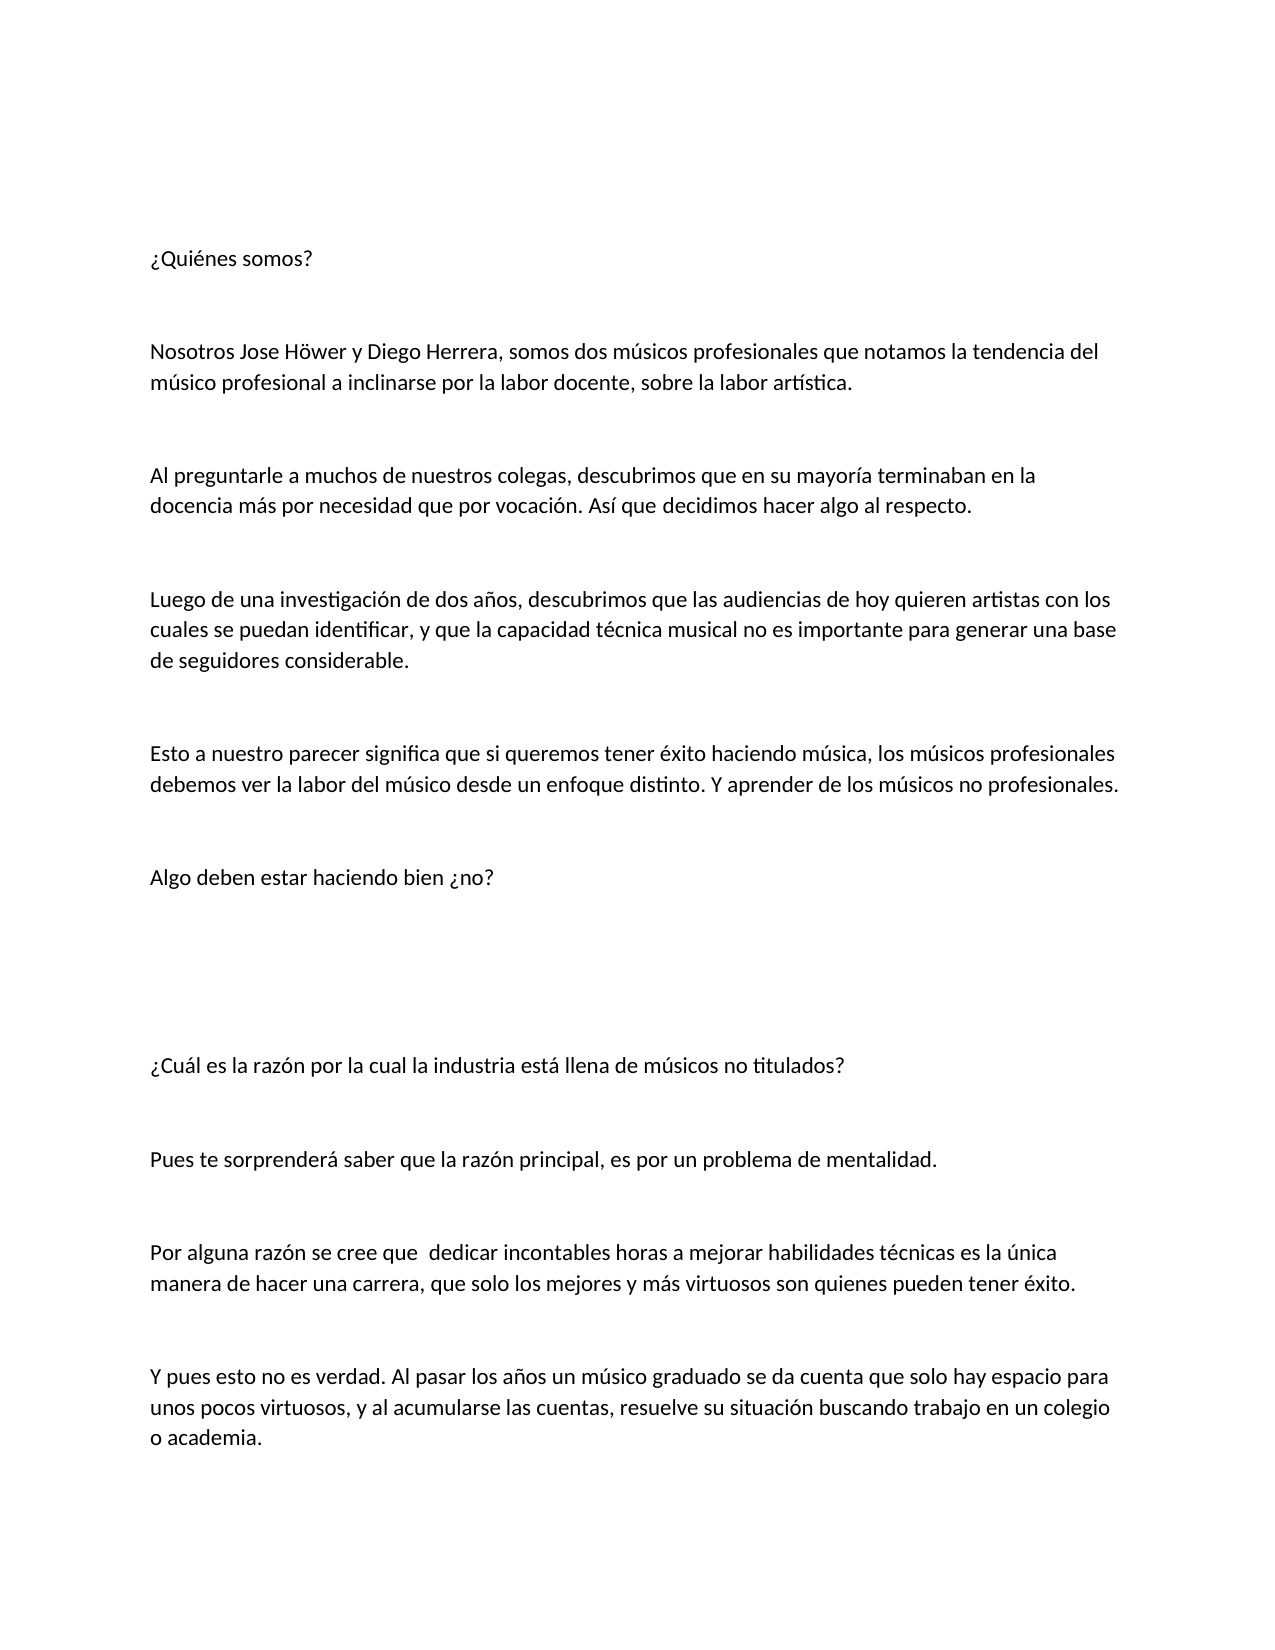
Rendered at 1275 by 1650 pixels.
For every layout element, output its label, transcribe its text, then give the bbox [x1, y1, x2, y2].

text Algo deben estar haciendo bien ¿no? [150, 863, 1125, 892]
text Esto a nuestro parecer significa que si queremos tener éxito haciendo música, los músicos profesionales debemos ver la labor del músico desde un enfoque distinto. Y aprender de los músicos no profesionales. [150, 739, 1125, 798]
text ¿Cuál es la razón por la cual la industria está llena de músicos no titulados? [150, 1051, 1125, 1079]
text Por alguna razón se cree que dedicar incontables horas a mejorar habilidades técnicas es la única manera de hacer una carrera, que solo los mejores y más virtuosos son quienes pueden tener éxito. [150, 1238, 1125, 1297]
text Al preguntarle a muchos de nuestros colegas, descubrimos que en su mayoría terminaban en la docencia más por necesidad que por vocación. Así que decidimos hacer algo al respecto. [150, 461, 1125, 520]
text ¿Quiénes somos? [150, 244, 1125, 272]
text Y pues esto no es verdad. Al pasar los años un músico graduado se da cuenta que solo hay espacio para unos pocos virtuosos, y al acumularse las cuentas, resuelve su situación buscando trabajo en un colegio o academia. [150, 1362, 1125, 1451]
text Pues te sorprenderá saber que la razón principal, es por un problema de mentalidad. [150, 1145, 1125, 1173]
text Luego de una investigación de dos años, descubrimos que las audiencias de hoy quieren artistas con los cuales se puedan identificar, y que la capacidad técnica musical no es importante para generar una base de seguidores considerable. [150, 585, 1125, 674]
text Nosotros Jose Höwer y Diego Herrera, somos dos músicos profesionales que notamos la tendencia del músico profesional a inclinarse por la labor docente, sobre la labor artística. [150, 337, 1125, 396]
